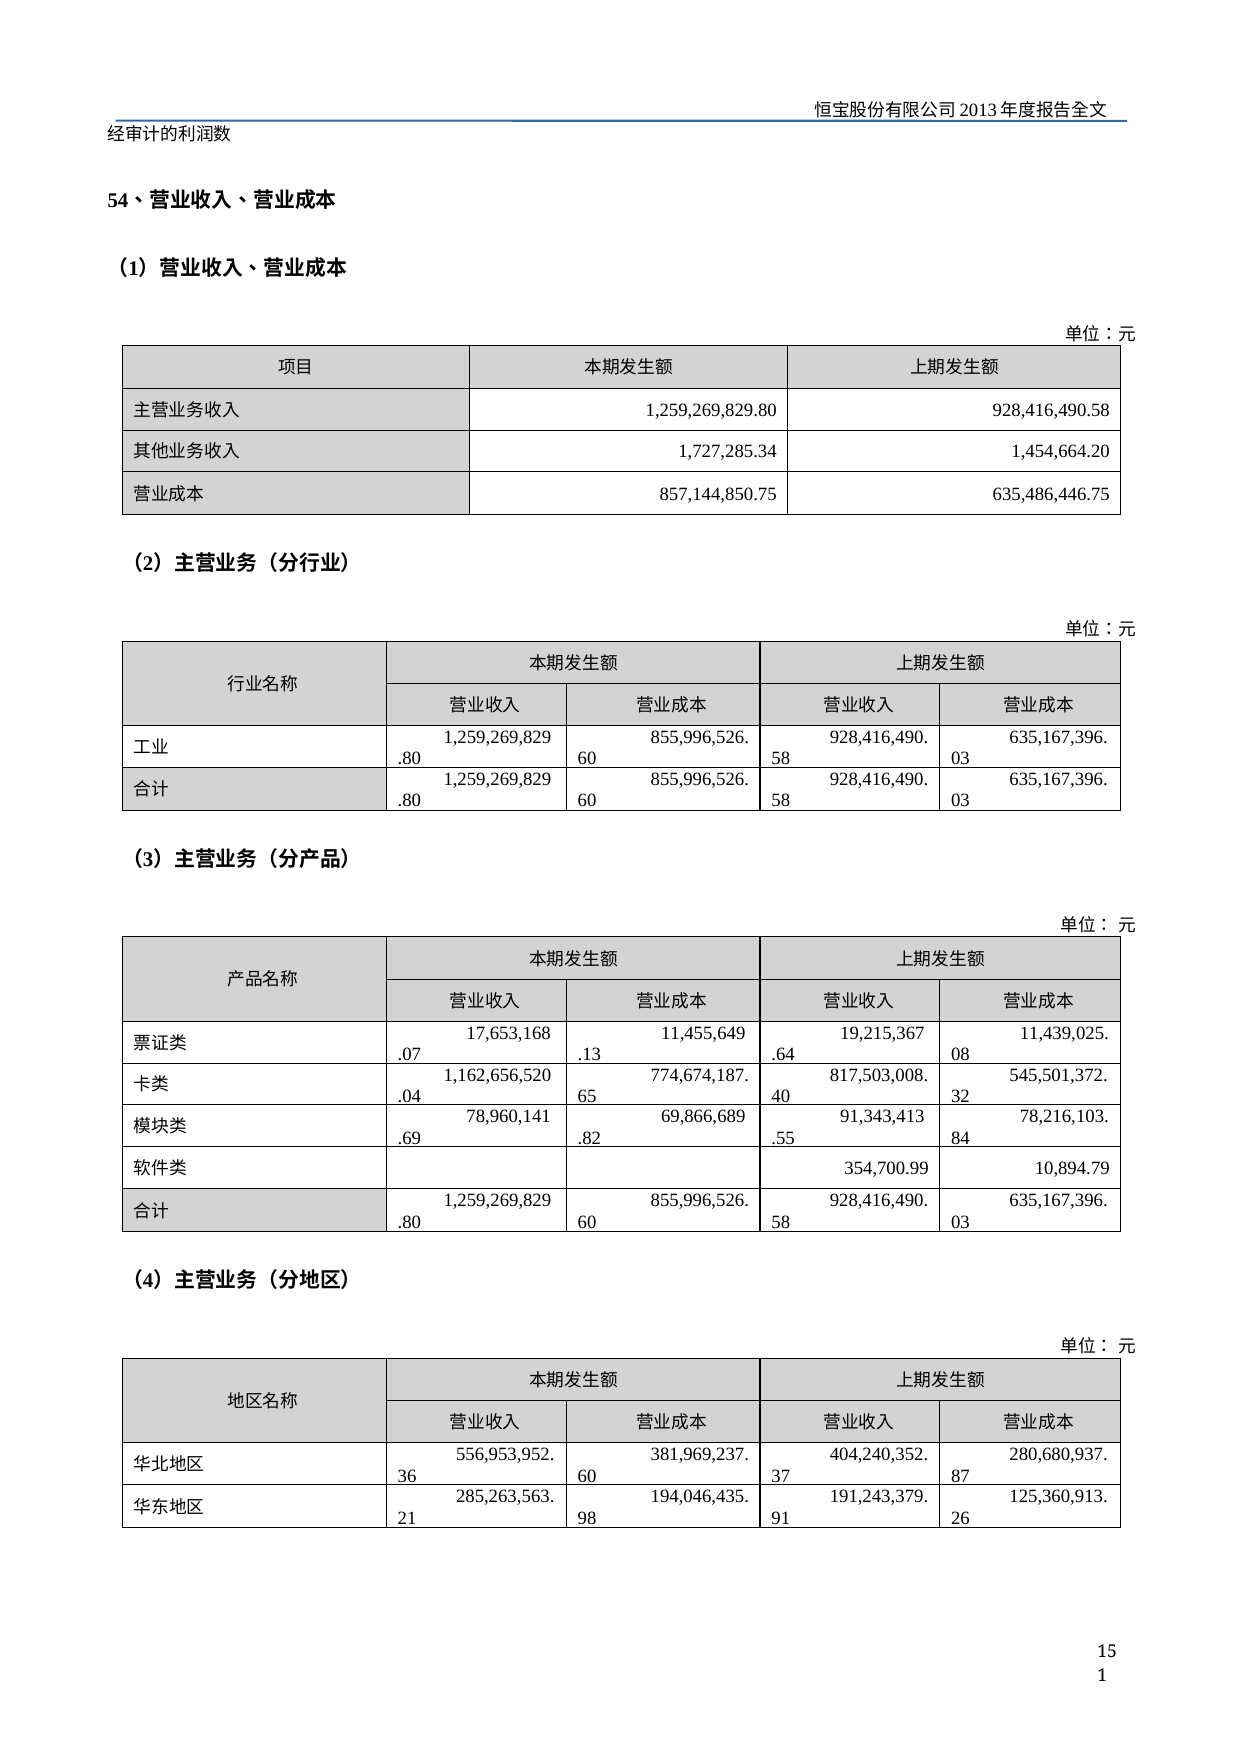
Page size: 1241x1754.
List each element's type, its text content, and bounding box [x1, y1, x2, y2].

text 经审计的利润数 [107, 121, 1136, 145]
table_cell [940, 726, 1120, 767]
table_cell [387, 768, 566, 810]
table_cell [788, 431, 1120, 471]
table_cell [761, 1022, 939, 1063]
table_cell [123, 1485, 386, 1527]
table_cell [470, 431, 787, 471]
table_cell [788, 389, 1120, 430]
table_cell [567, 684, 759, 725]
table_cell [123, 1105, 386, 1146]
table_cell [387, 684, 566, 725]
text （4）主营业务（分地区） [107, 1266, 1136, 1294]
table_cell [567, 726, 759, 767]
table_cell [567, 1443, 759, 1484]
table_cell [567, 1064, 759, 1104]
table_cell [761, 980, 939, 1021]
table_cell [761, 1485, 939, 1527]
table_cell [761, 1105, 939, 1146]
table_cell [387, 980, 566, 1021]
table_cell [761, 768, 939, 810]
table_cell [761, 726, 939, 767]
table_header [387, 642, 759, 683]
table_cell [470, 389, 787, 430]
text 单位： 元 [107, 912, 1136, 936]
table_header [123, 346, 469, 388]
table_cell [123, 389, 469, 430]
text （3）主营业务（分产品） [107, 844, 1136, 872]
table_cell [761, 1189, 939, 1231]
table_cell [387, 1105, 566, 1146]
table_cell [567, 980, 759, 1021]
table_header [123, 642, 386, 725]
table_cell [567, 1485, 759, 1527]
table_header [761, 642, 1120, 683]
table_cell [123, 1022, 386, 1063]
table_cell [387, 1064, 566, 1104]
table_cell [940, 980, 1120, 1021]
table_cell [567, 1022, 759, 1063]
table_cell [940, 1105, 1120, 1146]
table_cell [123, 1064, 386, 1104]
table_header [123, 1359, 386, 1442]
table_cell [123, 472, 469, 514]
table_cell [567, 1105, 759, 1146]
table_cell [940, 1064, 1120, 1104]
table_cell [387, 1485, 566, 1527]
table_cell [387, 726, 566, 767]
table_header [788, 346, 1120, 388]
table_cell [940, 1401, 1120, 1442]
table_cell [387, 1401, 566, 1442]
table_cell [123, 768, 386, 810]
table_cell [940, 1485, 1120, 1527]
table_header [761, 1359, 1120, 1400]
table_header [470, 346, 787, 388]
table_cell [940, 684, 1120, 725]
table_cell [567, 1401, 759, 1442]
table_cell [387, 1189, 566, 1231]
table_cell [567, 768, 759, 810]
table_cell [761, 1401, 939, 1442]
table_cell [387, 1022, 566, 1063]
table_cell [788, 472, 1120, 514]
text 54、营业收入、营业成本 [107, 185, 1136, 213]
text 单位： 元 [107, 1333, 1136, 1358]
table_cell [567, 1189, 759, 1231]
text （1）营业收入、营业成本 [107, 253, 1136, 281]
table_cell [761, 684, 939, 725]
text 单位：元 [107, 617, 1136, 641]
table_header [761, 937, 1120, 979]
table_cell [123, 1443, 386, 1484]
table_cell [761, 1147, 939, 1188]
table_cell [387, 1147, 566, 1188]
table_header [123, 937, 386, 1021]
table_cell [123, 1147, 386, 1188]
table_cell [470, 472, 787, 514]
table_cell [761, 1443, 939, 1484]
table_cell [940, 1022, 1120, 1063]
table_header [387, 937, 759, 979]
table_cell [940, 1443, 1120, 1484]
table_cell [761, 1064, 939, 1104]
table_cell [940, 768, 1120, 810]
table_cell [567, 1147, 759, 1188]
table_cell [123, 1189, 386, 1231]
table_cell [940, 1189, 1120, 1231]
text 单位：元 [107, 321, 1136, 345]
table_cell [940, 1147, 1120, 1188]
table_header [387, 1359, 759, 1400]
text （2）主营业务（分行业） [107, 548, 1136, 577]
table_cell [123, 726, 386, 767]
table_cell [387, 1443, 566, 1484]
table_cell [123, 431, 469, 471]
